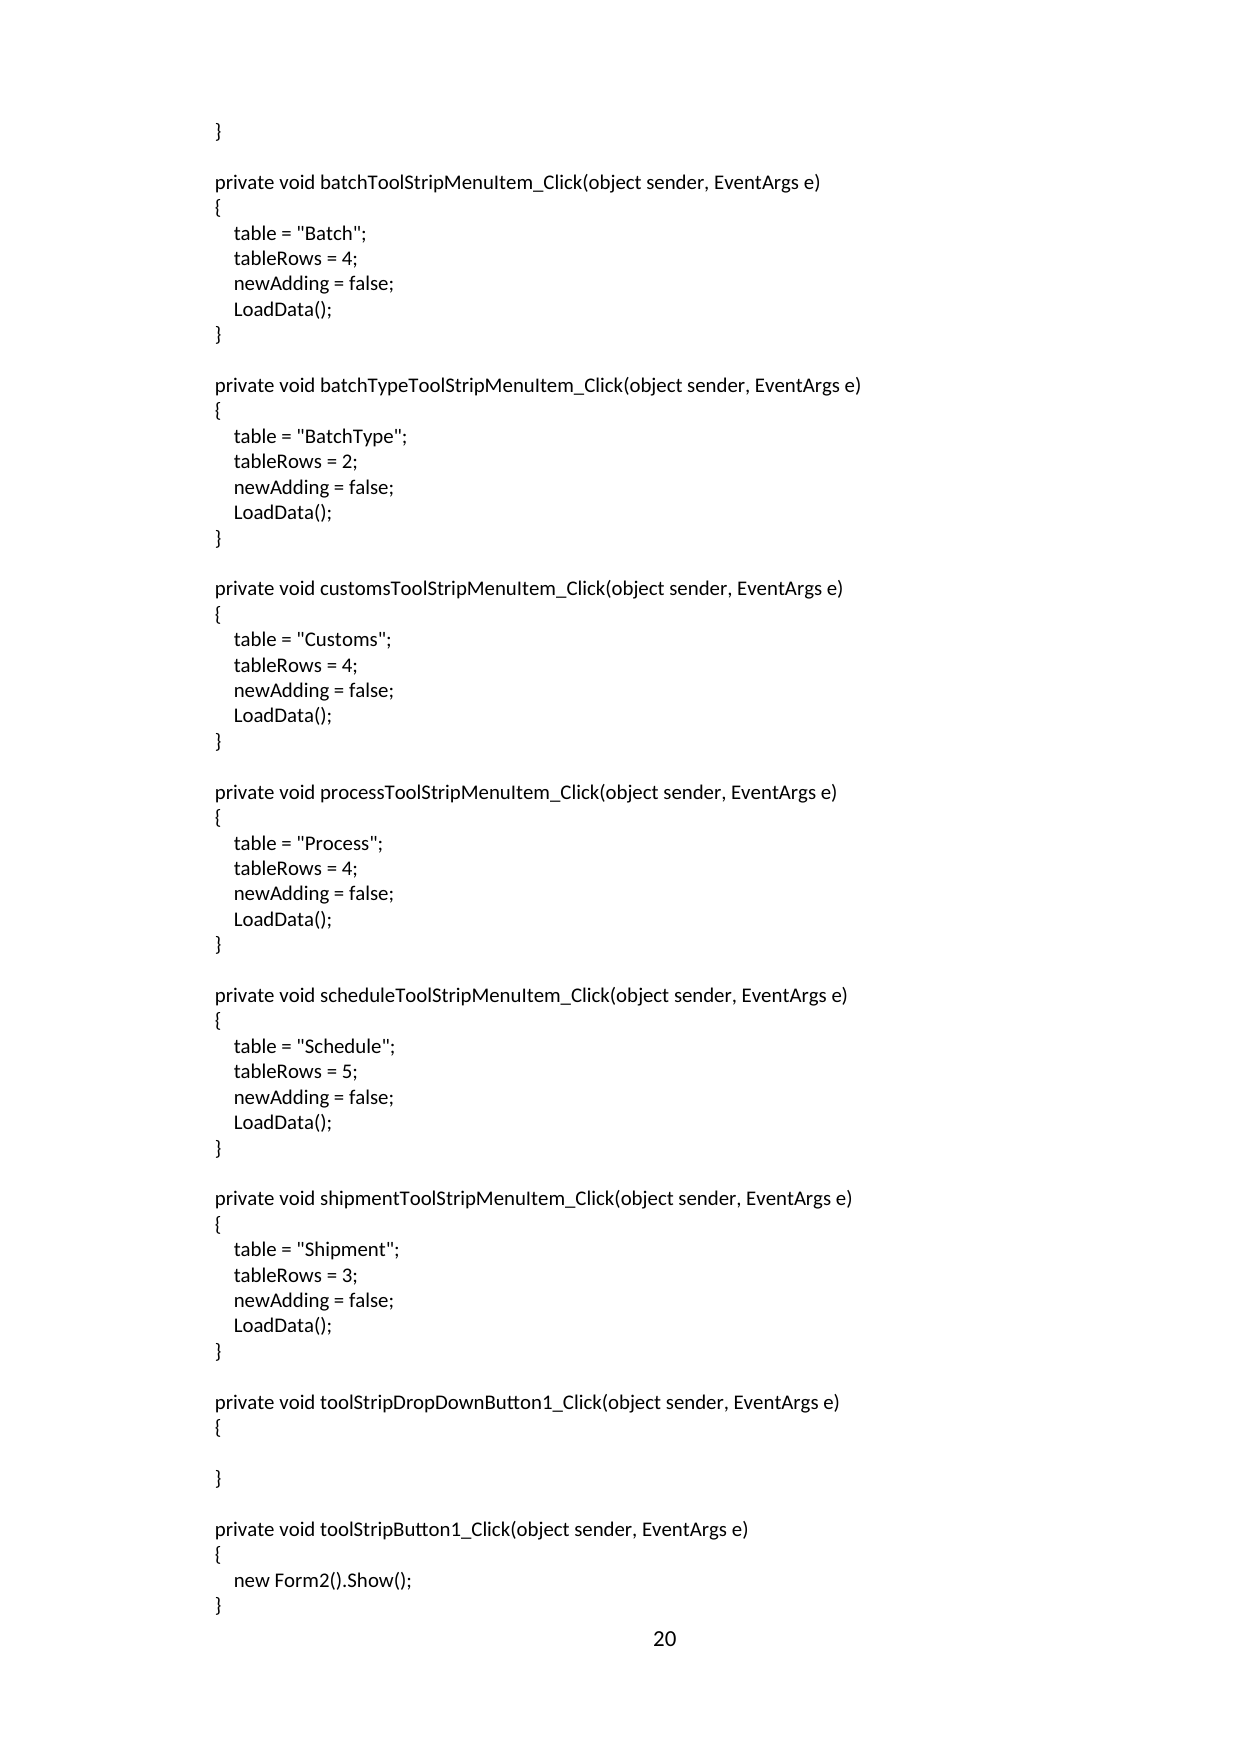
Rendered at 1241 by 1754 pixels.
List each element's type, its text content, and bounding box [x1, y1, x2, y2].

text { [177, 1414, 1152, 1440]
text } [177, 1465, 1152, 1491]
text table = "Schedule"; [177, 1033, 1152, 1058]
text private void batchToolStripMenuItem_Click(object sender, EventArgs e) [177, 169, 1152, 194]
text private void scheduleToolStripMenuItem_Click(object sender, EventArgs e) [177, 982, 1152, 1008]
text { [177, 601, 1152, 626]
text { [177, 398, 1152, 423]
text newAdding = false; [177, 1287, 1152, 1313]
text private void customsToolStripMenuItem_Click(object sender, EventArgs e) [177, 576, 1152, 601]
text LoadData(); [177, 1109, 1152, 1135]
text tableRows = 4; [177, 855, 1152, 881]
text } [177, 525, 1152, 550]
text tableRows = 2; [177, 448, 1152, 474]
text new Form2().Show(); [177, 1567, 1152, 1592]
text } [177, 728, 1152, 753]
text table = "Shipment"; [177, 1236, 1152, 1262]
text tableRows = 4; [177, 652, 1152, 677]
text private void toolStripDropDownButton1_Click(object sender, EventArgs e) [177, 1389, 1152, 1414]
text table = "Batch"; [177, 220, 1152, 245]
text tableRows = 5; [177, 1058, 1152, 1084]
text newAdding = false; [177, 1084, 1152, 1109]
text { [177, 1541, 1152, 1567]
text } [177, 931, 1152, 957]
text table = "Process"; [177, 830, 1152, 855]
text LoadData(); [177, 296, 1152, 321]
text { [177, 804, 1152, 830]
text } [177, 1592, 1152, 1618]
text private void shipmentToolStripMenuItem_Click(object sender, EventArgs e) [177, 1186, 1152, 1211]
text LoadData(); [177, 499, 1152, 525]
text newAdding = false; [177, 271, 1152, 296]
text LoadData(); [177, 1313, 1152, 1338]
text } [177, 1338, 1152, 1363]
text } [177, 1135, 1152, 1160]
text LoadData(); [177, 703, 1152, 728]
text { [177, 1008, 1152, 1033]
text } [177, 118, 1152, 143]
text } [177, 321, 1152, 347]
text private void processToolStripMenuItem_Click(object sender, EventArgs e) [177, 779, 1152, 804]
text tableRows = 4; [177, 245, 1152, 271]
text private void batchTypeToolStripMenuItem_Click(object sender, EventArgs e) [177, 372, 1152, 398]
text private void toolStripButton1_Click(object sender, EventArgs e) [177, 1516, 1152, 1541]
text newAdding = false; [177, 474, 1152, 499]
text { [177, 194, 1152, 220]
text { [177, 1211, 1152, 1236]
text tableRows = 3; [177, 1262, 1152, 1287]
text LoadData(); [177, 906, 1152, 931]
text newAdding = false; [177, 677, 1152, 703]
text table = "BatchType"; [177, 423, 1152, 448]
text table = "Customs"; [177, 626, 1152, 652]
text newAdding = false; [177, 881, 1152, 906]
